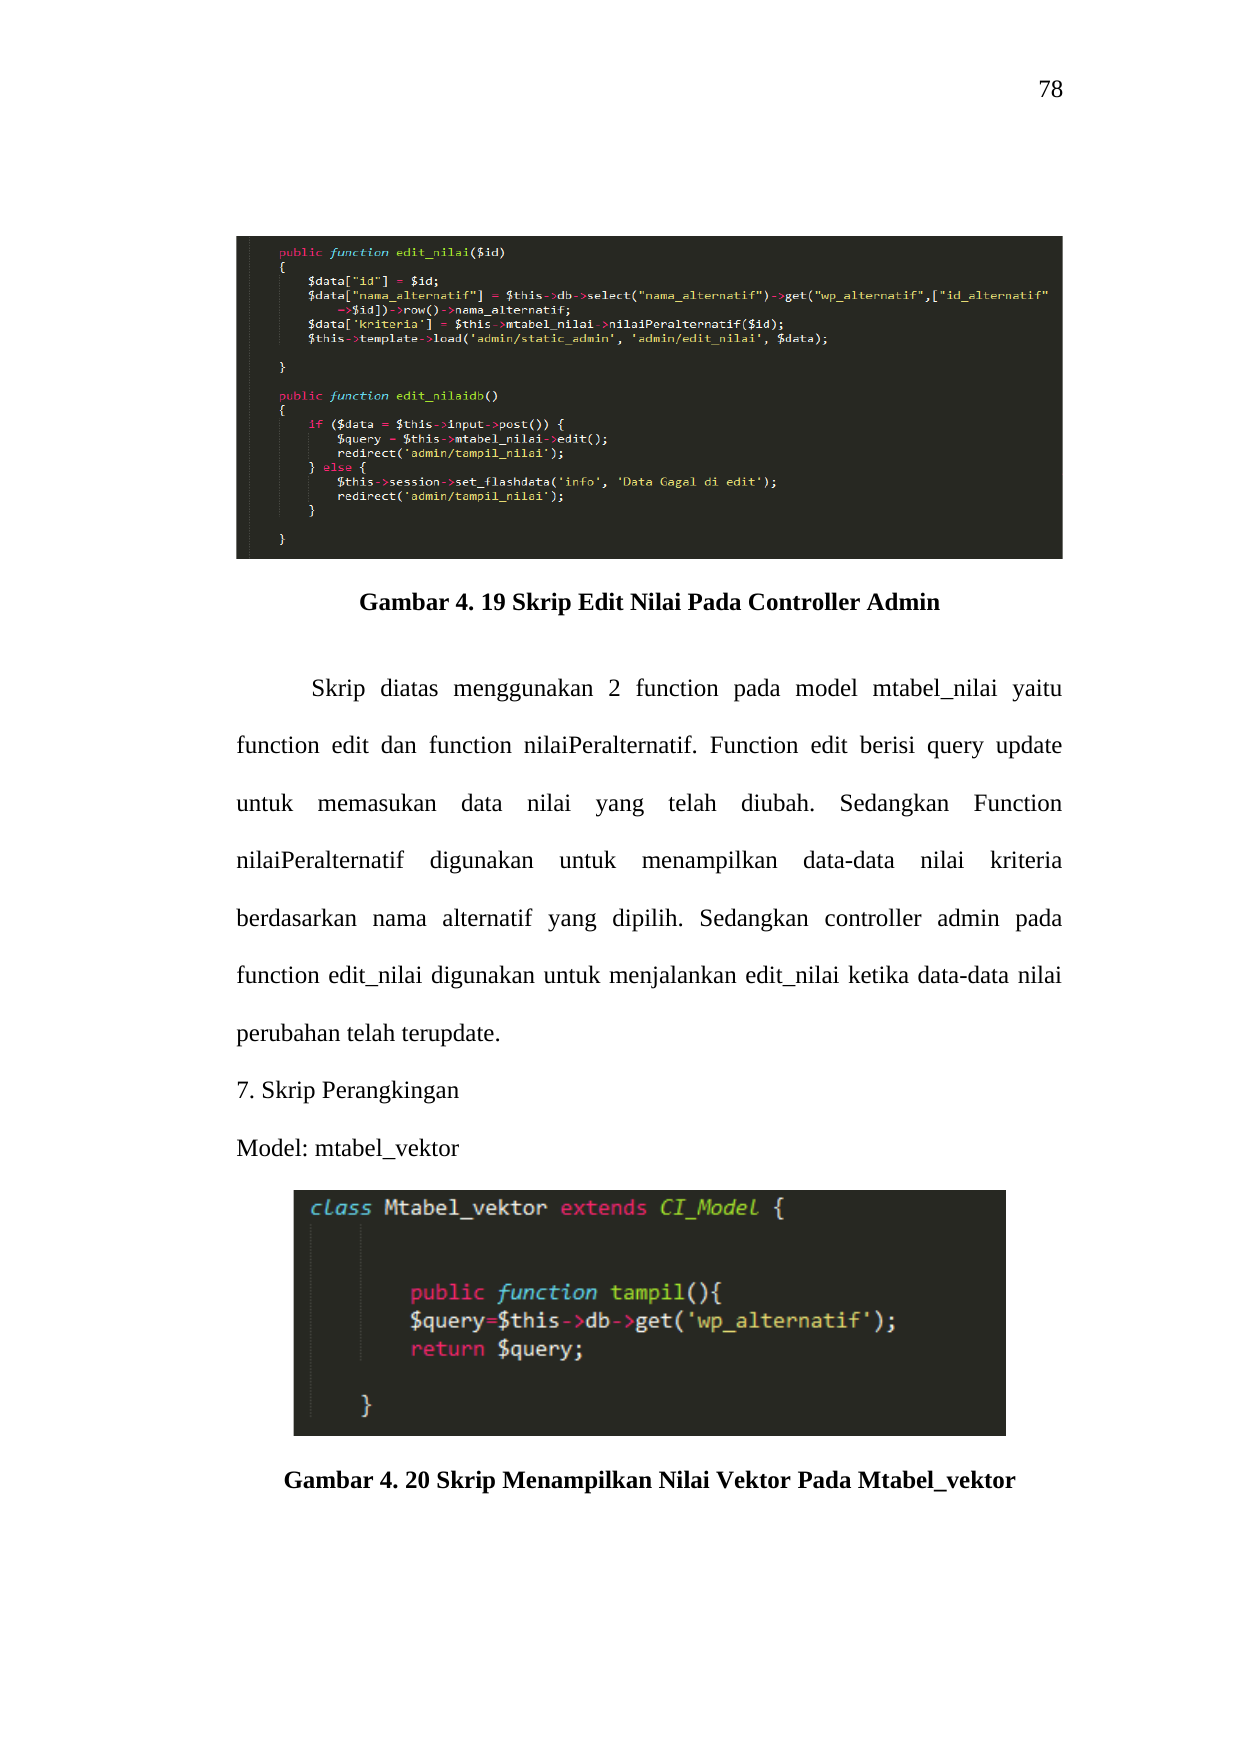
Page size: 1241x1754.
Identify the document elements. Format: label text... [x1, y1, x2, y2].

text Skrip diatas menggunakan 2 function pada model mtabel_nilai yaitu function edit dan function nilaiPeralternatif. Function edit berisi query update untuk memasukan data nilai yang telah diubah. Sedangkan Function nilaiPeralternatif digunakan untuk menampilkan data-data nilai kriteria berdasarkan nama alternatif yang dipilih. Sedangkan controller admin pada function edit_nilai digunakan untuk menjalankan edit_nilai ketika data-data nilai perubahan telah terupdate. [236, 673, 1063, 1047]
text Gambar 4. 20 Skrip Menampilkan Nilai Vektor Pada Mtabel_vektor [236, 1465, 1063, 1493]
text Model: mtabel_vektor [236, 1133, 1063, 1162]
picture [293, 1190, 1006, 1436]
text Gambar 4. 19 Skrip Edit Nilai Pada Controller Admin [236, 587, 1063, 616]
text 7. Skrip Perangkingan [236, 1076, 1063, 1104]
picture [236, 236, 1063, 559]
